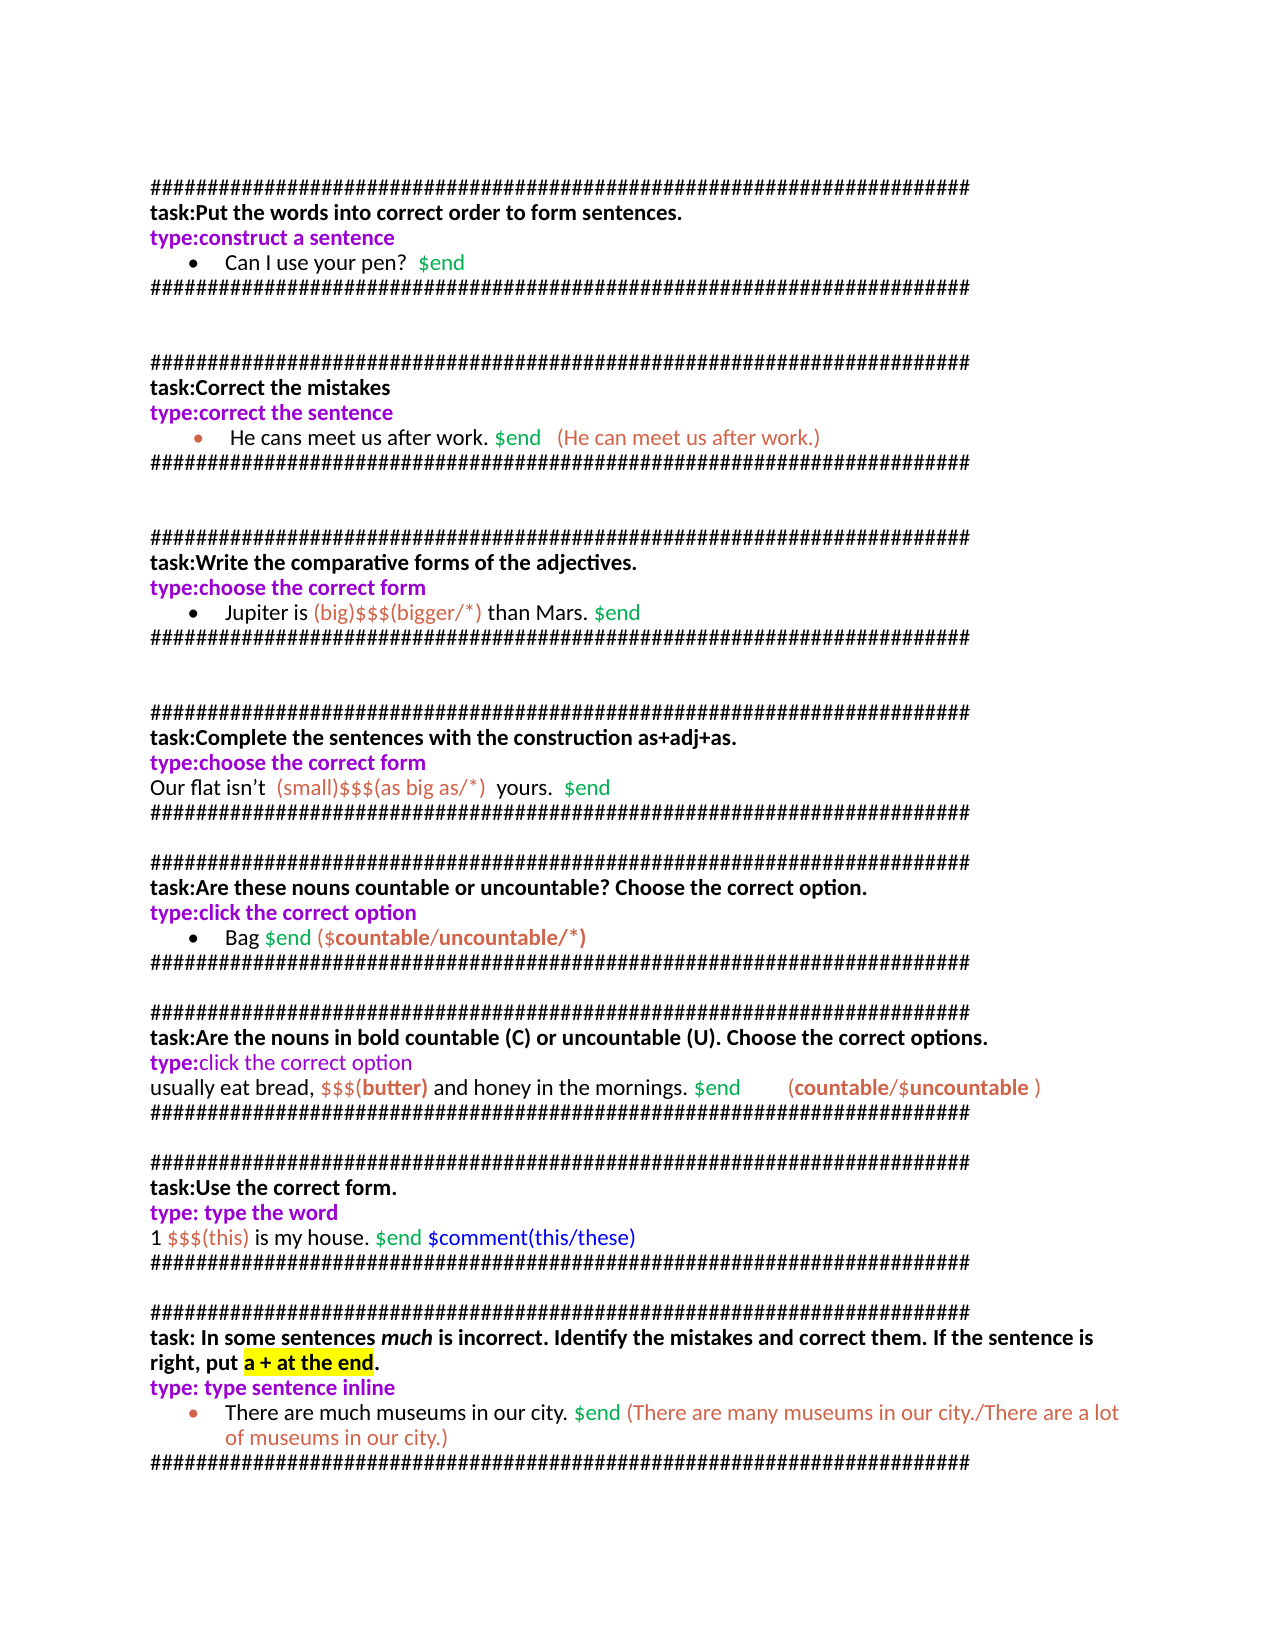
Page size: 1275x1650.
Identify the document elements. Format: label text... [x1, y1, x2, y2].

text type: type the word [150, 1200, 1125, 1225]
text task:Are the nouns in bold countable (C) or uncountable (U). Choose the correct options. [150, 1025, 1125, 1050]
text type:click the correct option [150, 1050, 1125, 1075]
text ######################################################################## [150, 1000, 1125, 1025]
list Can I use your pen? $end [187, 250, 1125, 275]
list Jupiter is (big)$$$(bigger/*) than Mars. $end [187, 600, 1125, 625]
text type:click the correct option [150, 900, 1125, 925]
text ######################################################################## [150, 1150, 1125, 1175]
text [150, 175, 1125, 200]
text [150, 1450, 1125, 1475]
text ######################################################################## [150, 1100, 1125, 1125]
text ######################################################################## [150, 525, 1125, 550]
text ######################################################################## [150, 1250, 1125, 1275]
text ######################################################################## [150, 850, 1125, 875]
text ######################################################################## [150, 700, 1125, 725]
list Bag $end ($countable/uncountable/*) [187, 925, 1125, 950]
text type: type sentence inline [150, 1375, 1125, 1400]
text task:Use the correct form. [150, 1175, 1125, 1200]
list He cans meet us after work. $end (He can meet us after work.) [192, 425, 1125, 450]
text type:choose the correct form [150, 575, 1125, 600]
text task:Complete the sentences with the construction as+adj+as. [150, 725, 1125, 750]
text task:Are these nouns countable or uncountable? Choose the correct option. [150, 875, 1125, 900]
list There are much museums in our city. $end (There are many museums in our city./There are a lot of museums in our city.) [187, 1400, 1125, 1450]
text task: In some sentences much is incorrect. Identify the mistakes and correct them. If the sentence is right, put a + at the end. [150, 1325, 1125, 1375]
text task:Correct the mistakes [150, 375, 1125, 400]
text 1 $$$(this) is my house. $end $comment(this/these) [150, 1225, 1125, 1250]
text usually eat bread, $$$(butter) and honey in the mornings. $end (countable/$uncountable ) [150, 1075, 1125, 1100]
text ######################################################################## [150, 350, 1125, 375]
text ######################################################################## [150, 1300, 1125, 1325]
text ######################################################################## [150, 275, 1125, 300]
text type:correct the sentence [150, 400, 1125, 425]
text type:choose the correct form [150, 750, 1125, 775]
text ######################################################################## [150, 450, 1125, 475]
text ######################################################################## [150, 950, 1125, 975]
text Our flat isn’t (small)$$$(as big as/*) yours. $end ######################################################################## [150, 775, 1125, 825]
text task:Put the words into correct order to form sentences. [150, 200, 1125, 225]
text task:Write the comparative forms of the adjectives. [150, 550, 1125, 575]
text type:construct a sentence [150, 225, 1125, 250]
text ######################################################################## [150, 625, 1125, 650]
